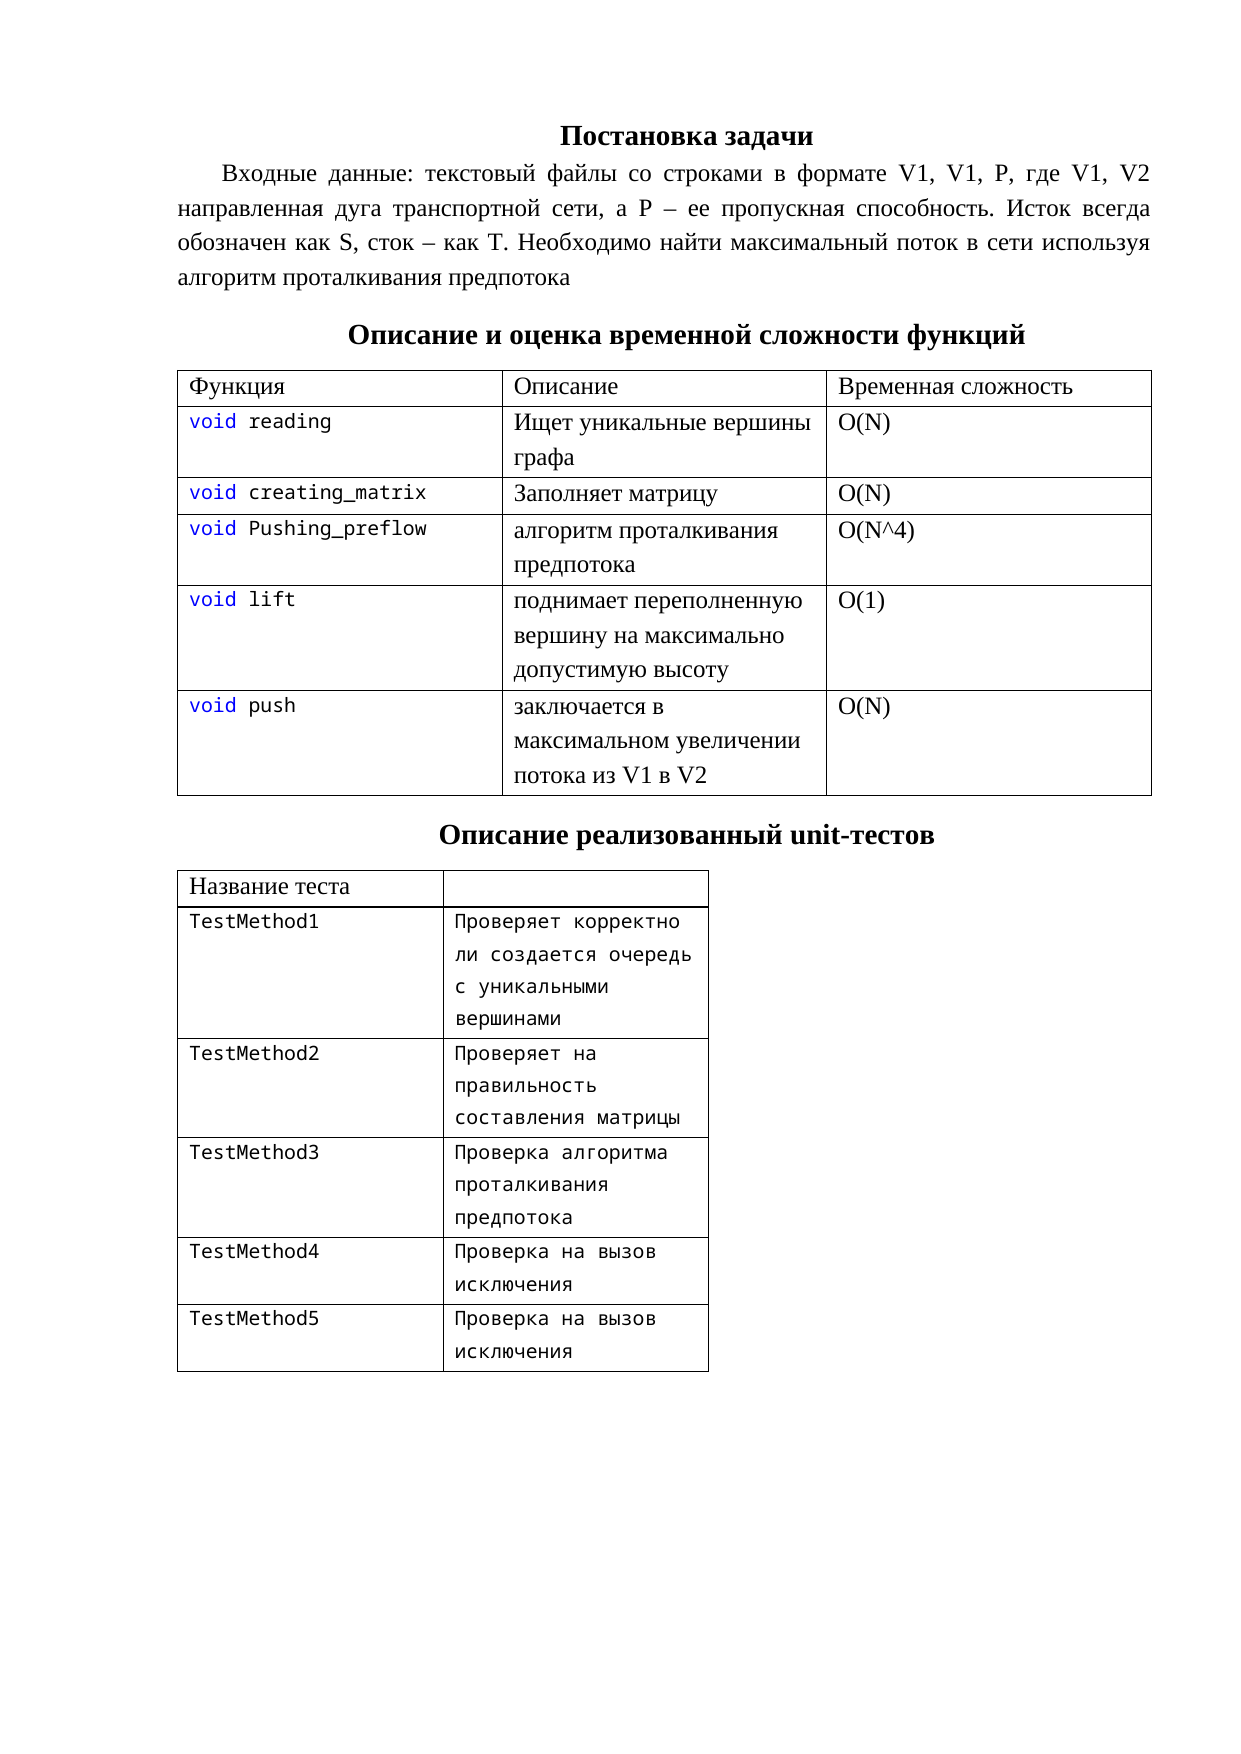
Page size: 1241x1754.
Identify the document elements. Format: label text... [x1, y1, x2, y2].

table_header Функция [178, 371, 502, 406]
table_cell void reading [178, 407, 502, 477]
table_cell Проверка алгоритма проталкивания предпотока [444, 1138, 708, 1237]
table_cell void creating_matrix [178, 478, 502, 514]
text Входные данные: текстовый файлы со строками в формате V1, V1, P, где V1, V2 направленная дуга транспортной сети, а P – ее пропускная способность. Исток всегда обозначен как S, сток – как T. Необходимо найти максимальный поток в сети используя алгоритм проталкивания предпотока [177, 158, 1152, 291]
table_cell Проверяет корректно ли создается очередь с уникальными вершинами [444, 908, 708, 1038]
table_header Название теста [178, 871, 443, 906]
subtitle Описание реализованный unit-тестов [177, 817, 1152, 851]
table_cell O(N) [827, 407, 1151, 477]
table_cell O(N^4) [827, 515, 1151, 584]
subtitle Описание и оценка временной сложности функций [177, 317, 1152, 351]
table_cell Проверяет на правильность составления матрицы [444, 1039, 708, 1137]
table_header Временная сложность [827, 371, 1151, 406]
table_cell void push [178, 691, 502, 795]
table_cell O(1) [827, 586, 1151, 690]
table_cell Ищет уникальные вершины графа [503, 407, 826, 477]
text Постановка задачи [177, 118, 1152, 152]
table_header Описание [503, 371, 826, 406]
table_cell алгоритм проталкивания предпотока [503, 515, 826, 584]
table_cell void lift [178, 586, 502, 690]
table_cell O(N) [827, 691, 1151, 795]
table_header [444, 871, 708, 906]
table_cell TestMethod1 [178, 908, 443, 1038]
table_cell O(N) [827, 478, 1151, 514]
table_cell заключается в максимальном увеличении потока из V1 в V2 [503, 691, 826, 795]
table_cell TestMethod3 [178, 1138, 443, 1237]
table_cell Заполняет матрицу [503, 478, 826, 514]
table_cell Проверка на вызов исключения [444, 1238, 708, 1303]
table_cell TestMethod4 [178, 1238, 443, 1303]
table_cell Проверка на вызов исключения [444, 1305, 708, 1371]
table_cell void Pushing_preflow [178, 515, 502, 584]
table_cell поднимает переполненную вершину на максимально допустимую высоту [503, 586, 826, 690]
table_cell TestMethod2 [178, 1039, 443, 1137]
table_cell TestMethod5 [178, 1305, 443, 1371]
